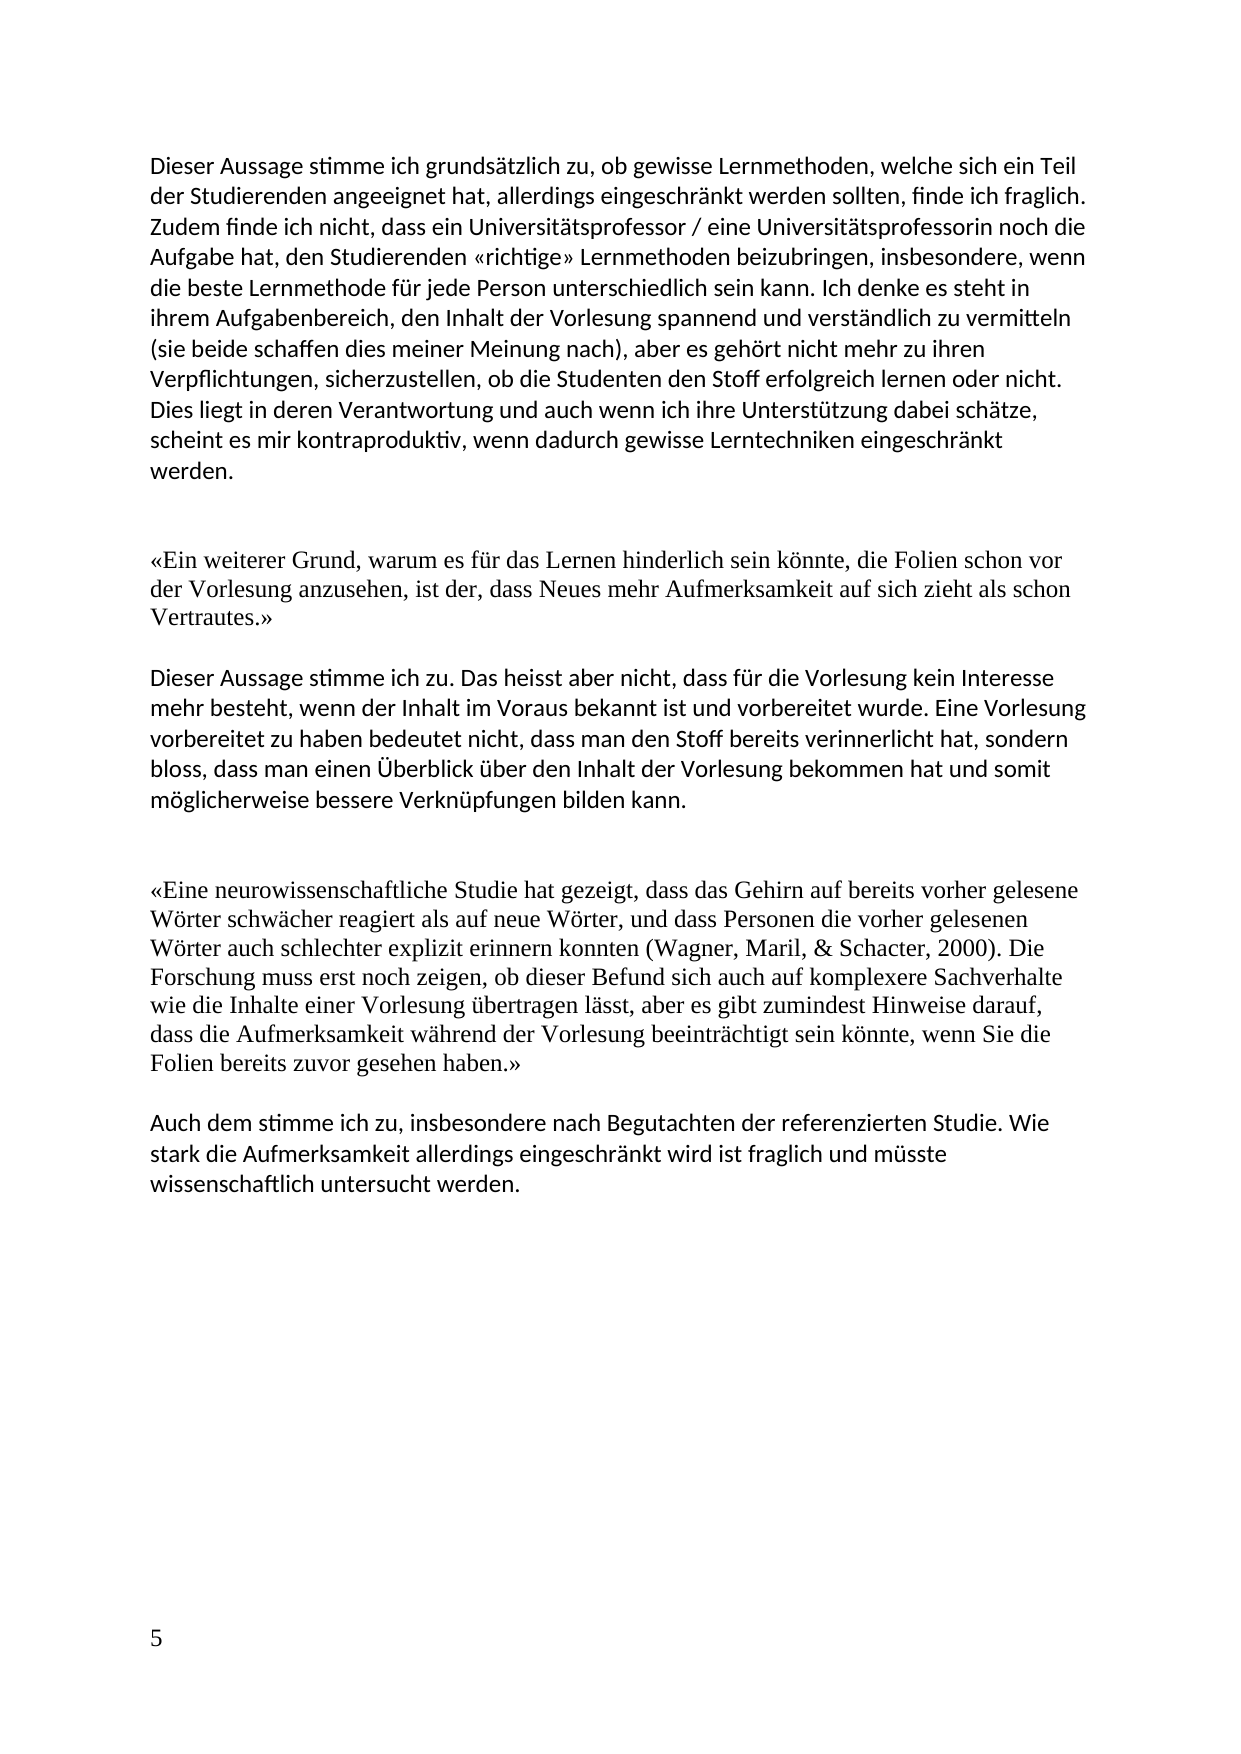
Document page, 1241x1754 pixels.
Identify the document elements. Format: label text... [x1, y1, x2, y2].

text Dieser Aussage stimme ich grundsätzlich zu, ob gewisse Lernmethoden, welche sich ein Teil der Studierenden angeeignet hat, allerdings eingeschränkt werden sollten, finde ich fraglich. Zudem finde ich nicht, dass ein Universitätsprofessor / eine Universitätsprofessorin noch die Aufgabe hat, den Studierenden «richtige» Lernmethoden beizubringen, insbesondere, wenn die beste Lernmethode für jede Person unterschiedlich sein kann. Ich denke es steht in ihrem Aufgabenbereich, den Inhalt der Vorlesung spannend und verständlich zu vermitteln (sie beide schaffen dies meiner Meinung nach), aber es gehört nicht mehr zu ihren Verpflichtungen, sicherzustellen, ob die Studenten den Stoff erfolgreich lernen oder nicht. Dies liegt in deren Verantwortung und auch wenn ich ihre Unterstützung dabei schätze, scheint es mir kontraproduktiv, wenn dadurch gewisse Lerntechniken eingeschränkt werden. [150, 150, 1090, 486]
text «Eine neurowissenschaftliche Studie hat gezeigt, dass das Gehirn auf bereits vorher gelesene Wörter schwächer reagiert als auf neue Wörter, und dass Personen die vorher gelesenen Wörter auch schlechter explizit erinnern konnten (Wagner, Maril, & Schacter, 2000). Die Forschung muss erst noch zeigen, ob dieser Befund sich auch auf komplexere Sachverhalte wie die Inhalte einer Vorlesung übertragen lässt, aber es gibt zumindest Hinweise darauf, dass die Aufmerksamkeit während der Vorlesung beeinträchtigt sein könnte, wenn Sie die Folien bereits zuvor gesehen haben.» [150, 875, 1090, 1077]
text «Ein weiterer Grund, warum es für das Lernen hinderlich sein könnte, die Folien schon vor der Vorlesung anzusehen, ist der, dass Neues mehr Aufmerksamkeit auf sich zieht als schon Vertrautes.» [150, 545, 1090, 631]
text Dieser Aussage stimme ich zu. Das heisst aber nicht, dass für die Vorlesung kein Interesse mehr besteht, wenn der Inhalt im Voraus bekannt ist und vorbereitet wurde. Eine Vorlesung vorbereitet zu haben bedeutet nicht, dass man den Stoff bereits verinnerlicht hat, sondern bloss, dass man einen Überblick über den Inhalt der Vorlesung bekommen hat und somit möglicherweise bessere Verknüpfungen bilden kann. [150, 662, 1090, 814]
text Auch dem stimme ich zu, insbesondere nach Begutachten der referenzierten Studie. Wie stark die Aufmerksamkeit allerdings eingeschränkt wird ist fraglich und müsste wissenschaftlich untersucht werden. [150, 1107, 1090, 1199]
